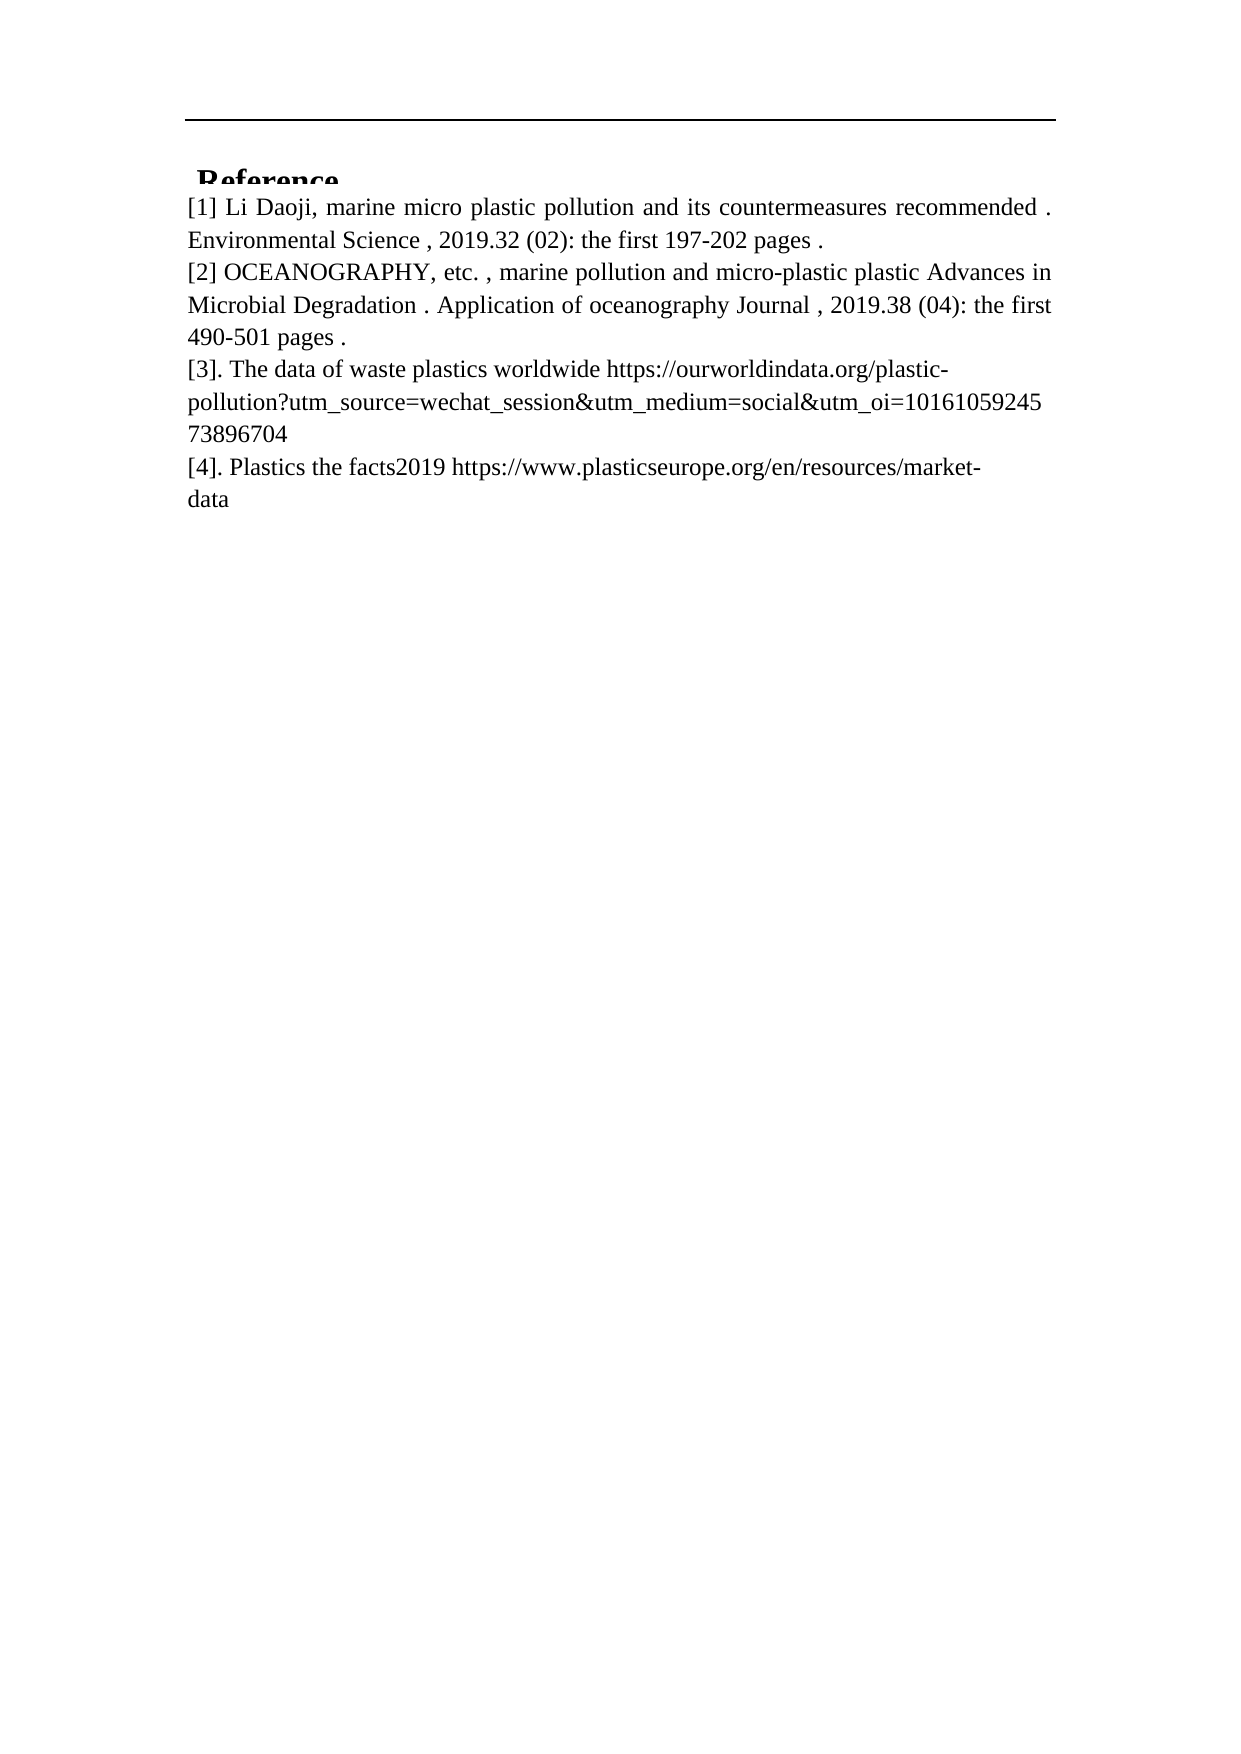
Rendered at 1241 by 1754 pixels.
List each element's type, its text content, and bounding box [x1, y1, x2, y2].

list Li Daoji, marine micro plastic pollution and its countermeasures recommended . Environmental Science , 2019.32 (02): the first 197-202 pages . [187, 192, 1052, 254]
list OCEANOGRAPHY, etc. , marine pollution and micro-plastic plastic Advances in Microbial Degradation . Application of oceanography Journal , 2019.38 (04): the first 490-501 pages . [187, 257, 1053, 351]
text [3]. The data of waste plastics worldwide https://ourworldindata.org/plastic- pollution?utm_source=wechat_session&utm_medium=social&utm_oi=10161059245 73896704 [187, 354, 1044, 448]
text [4]. Plastics the facts2019 https://www.plasticseurope.org/en/resources/market- data [187, 452, 983, 513]
